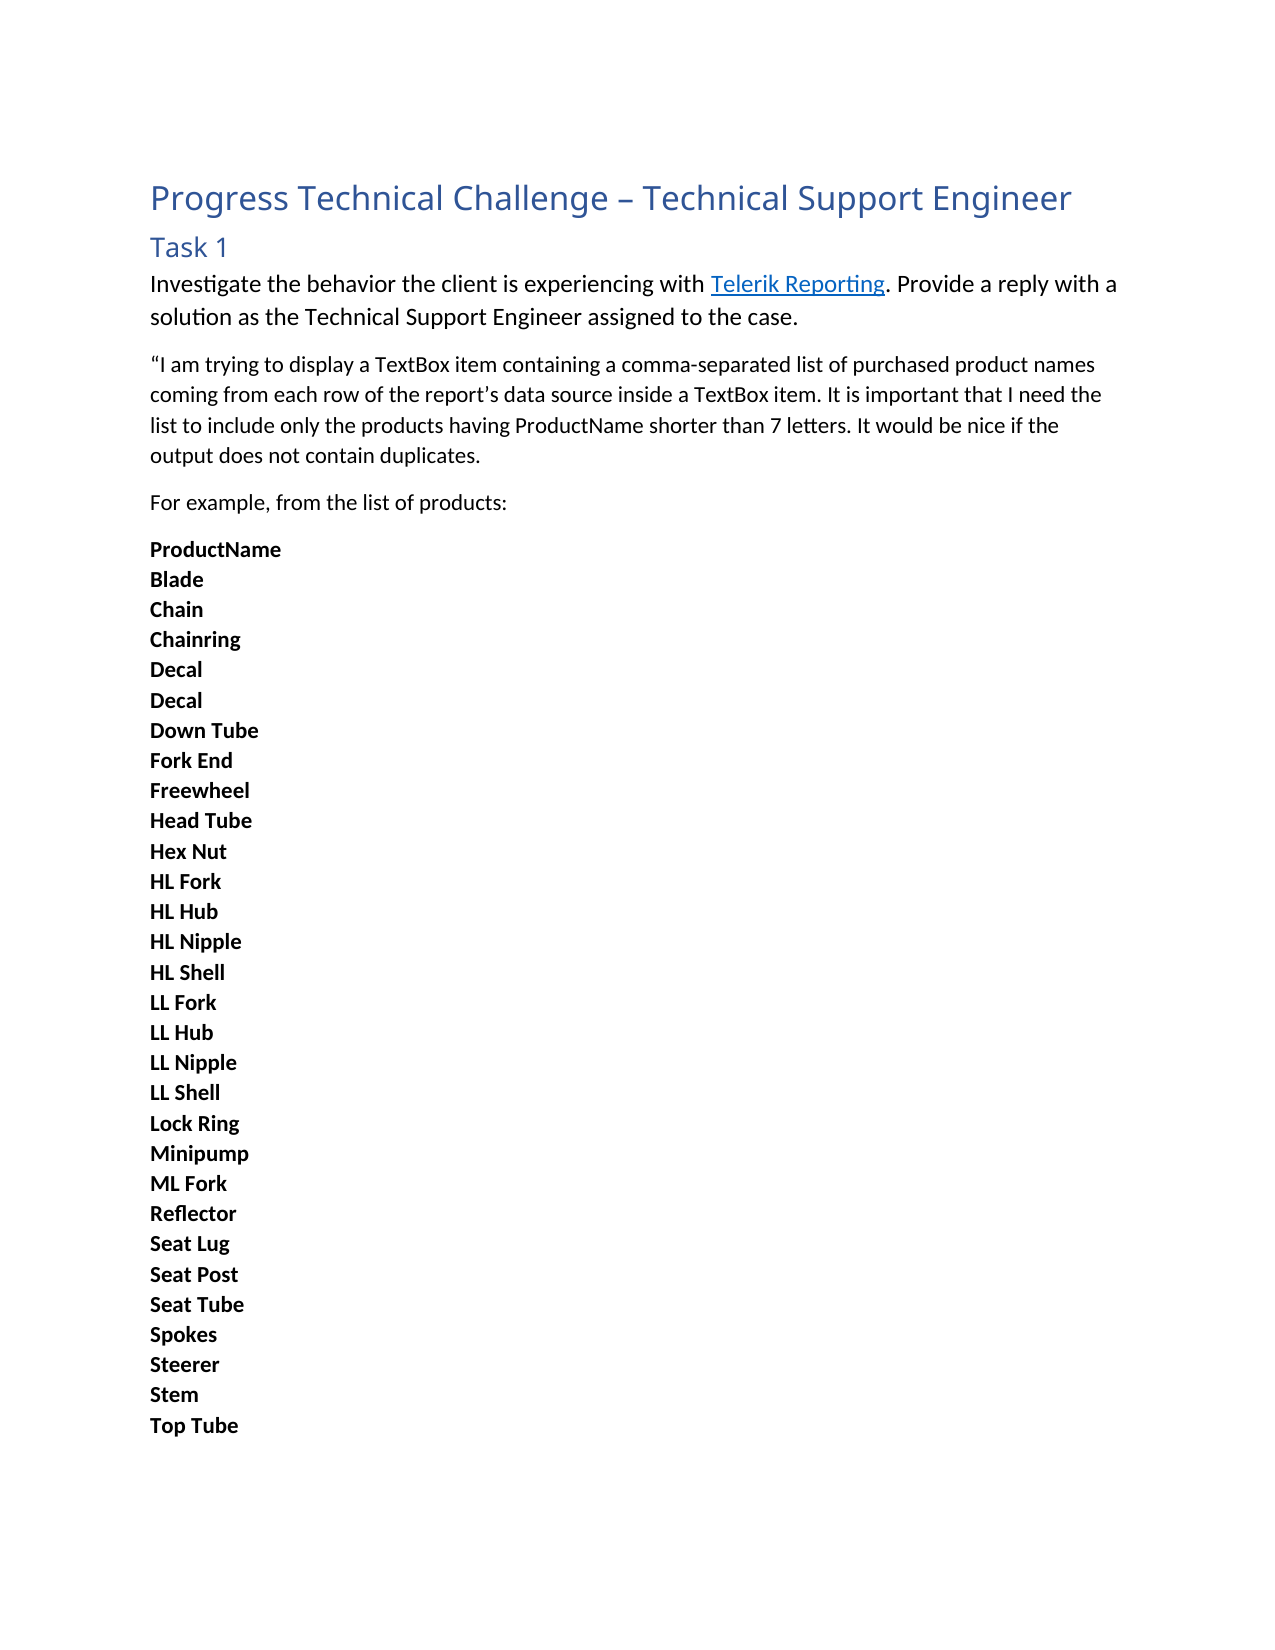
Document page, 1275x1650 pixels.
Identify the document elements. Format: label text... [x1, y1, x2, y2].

text LL Nipple [150, 1048, 1125, 1076]
text Decal [150, 686, 1125, 714]
text Head Tube [150, 807, 1125, 835]
text Fork End [150, 746, 1125, 774]
text Hex Nut [150, 837, 1125, 865]
text Blade [150, 565, 1125, 593]
text Seat Tube [150, 1290, 1125, 1318]
text LL Shell [150, 1078, 1125, 1107]
text LL Fork [150, 988, 1125, 1016]
subtitle Progress Technical Challenge – Technical Support Engineer [150, 175, 1125, 220]
text Reflector [150, 1199, 1125, 1227]
text HL Shell [150, 958, 1125, 986]
text Seat Lug [150, 1229, 1125, 1258]
text HL Nipple [150, 927, 1125, 956]
text Lock Ring [150, 1109, 1125, 1137]
text Chainring [150, 625, 1125, 653]
text Stem [150, 1381, 1125, 1409]
text Down Tube [150, 716, 1125, 744]
text Chain [150, 595, 1125, 623]
text Seat Post [150, 1260, 1125, 1288]
text ProductName [150, 535, 1125, 563]
text Spokes [150, 1320, 1125, 1348]
text Top Tube [150, 1411, 1125, 1439]
text ML Fork [150, 1169, 1125, 1197]
text Freewheel [150, 776, 1125, 804]
subtitle Task 1 [150, 228, 1125, 265]
text For example, from the list of products: [150, 488, 1125, 516]
text Minipump [150, 1139, 1125, 1167]
text HL Hub [150, 897, 1125, 925]
text Steerer [150, 1350, 1125, 1378]
text Investigate the behavior the client is experiencing with Telerik Reporting. Provide a reply with a solution as the Technical Support Engineer assigned to the case. [150, 268, 1125, 331]
text HL Fork [150, 867, 1125, 895]
text Decal [150, 656, 1125, 684]
text LL Hub [150, 1018, 1125, 1046]
text “I am trying to display a TextBox item containing a comma-separated list of purchased product names coming from each row of the report’s data source inside a TextBox item. It is important that I need the list to include only the products having ProductName shorter than 7 letters. It would be nice if the output does not contain duplicates. [150, 350, 1125, 469]
